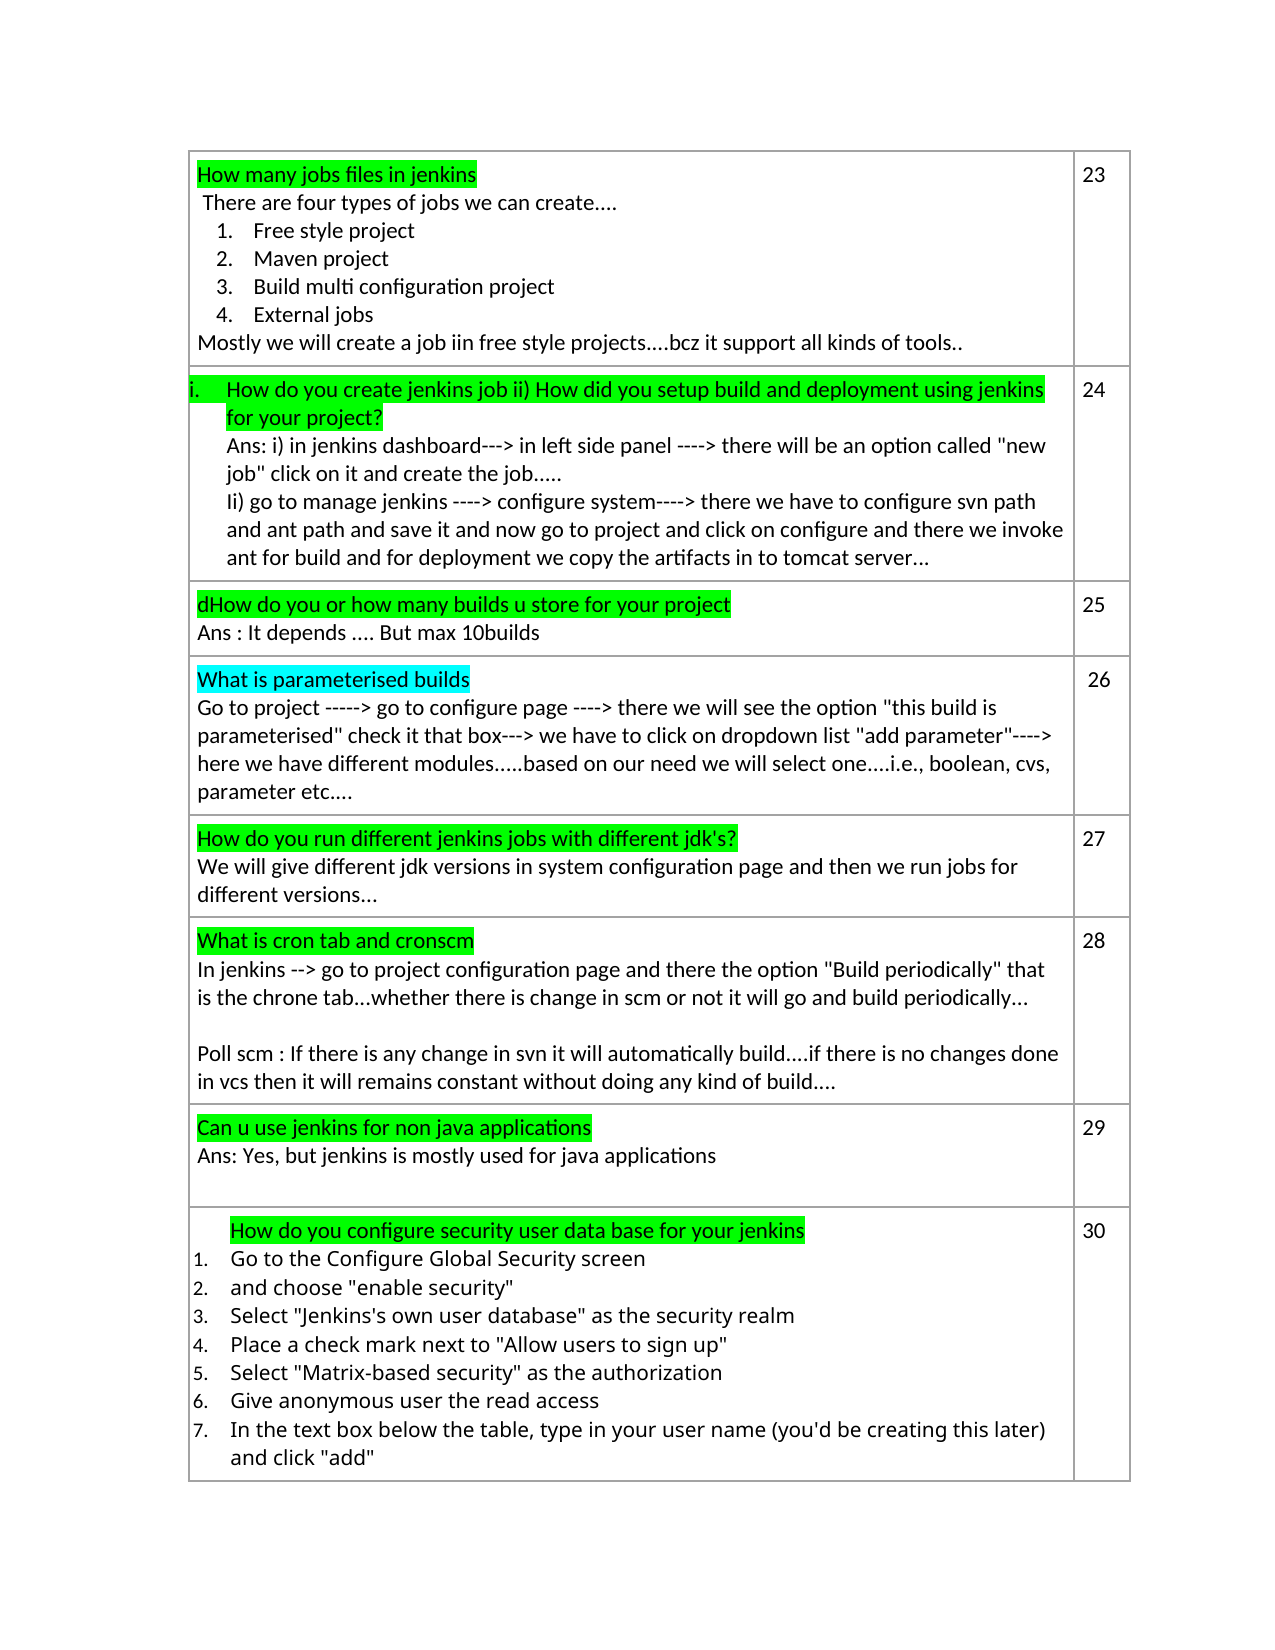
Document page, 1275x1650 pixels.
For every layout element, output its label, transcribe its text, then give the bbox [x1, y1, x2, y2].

table_cell dHow do you or how many builds u store for your project Ans : It depends .... But max 10builds [190, 582, 1073, 654]
table_cell 29 [1075, 1105, 1129, 1206]
table_cell Can u use jenkins for non java applications Ans: Yes, but jenkins is mostly used for java applications [190, 1105, 1073, 1206]
table_cell What is cron tab and cronscm In jenkins --> go to project configuration page and there the option "Build periodically" that is the chrone tab...whether there is change in scm or not it will go and build periodically... Poll scm : If there is any change in svn it will automatically build....if there is no changes done in vcs then it will remains constant without doing any kind of build.... [190, 918, 1073, 1103]
table_cell 23 [1075, 152, 1129, 365]
table_cell What is parameterised builds Go to project -----> go to configure page ----> there we will see the option "this build is parameterised" check it that box---> we have to click on dropdown list "add parameter"----> here we have different modules.....based on our need we will select one....i.e., boolean, cvs, parameter etc.... [190, 657, 1073, 813]
table_cell How do you create jenkins job ii) How did you setup build and deployment using jenkins for your project? Ans: i) in jenkins dashboard---> in left side panel ----> there will be an option called "new job" click on it and create the job..... Ii) go to manage jenkins ----> configure system----> there we have to configure svn path and ant path and save it and now go to project and click on configure and there we invoke ant for build and for deployment we copy the artifacts in to tomcat server... [190, 367, 1073, 580]
table_cell 24 [1075, 367, 1129, 580]
table_cell How do you run different jenkins jobs with different jdk's? We will give different jdk versions in system configuration page and then we run jobs for different versions... [190, 816, 1073, 916]
table_cell 27 [1075, 816, 1129, 916]
table_cell 28 [1075, 918, 1129, 1103]
table_cell 26 [1075, 657, 1129, 813]
table_cell How many jobs files in jenkins There are four types of jobs we can create.... Free style project Maven project Build multi configuration project External jobs Mostly we will create a job iin free style projects....bcz it support all kinds of tools.. [190, 152, 1073, 365]
table_cell 25 [1075, 582, 1129, 654]
table_cell 30 [1075, 1208, 1129, 1480]
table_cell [190, 1208, 1073, 1480]
